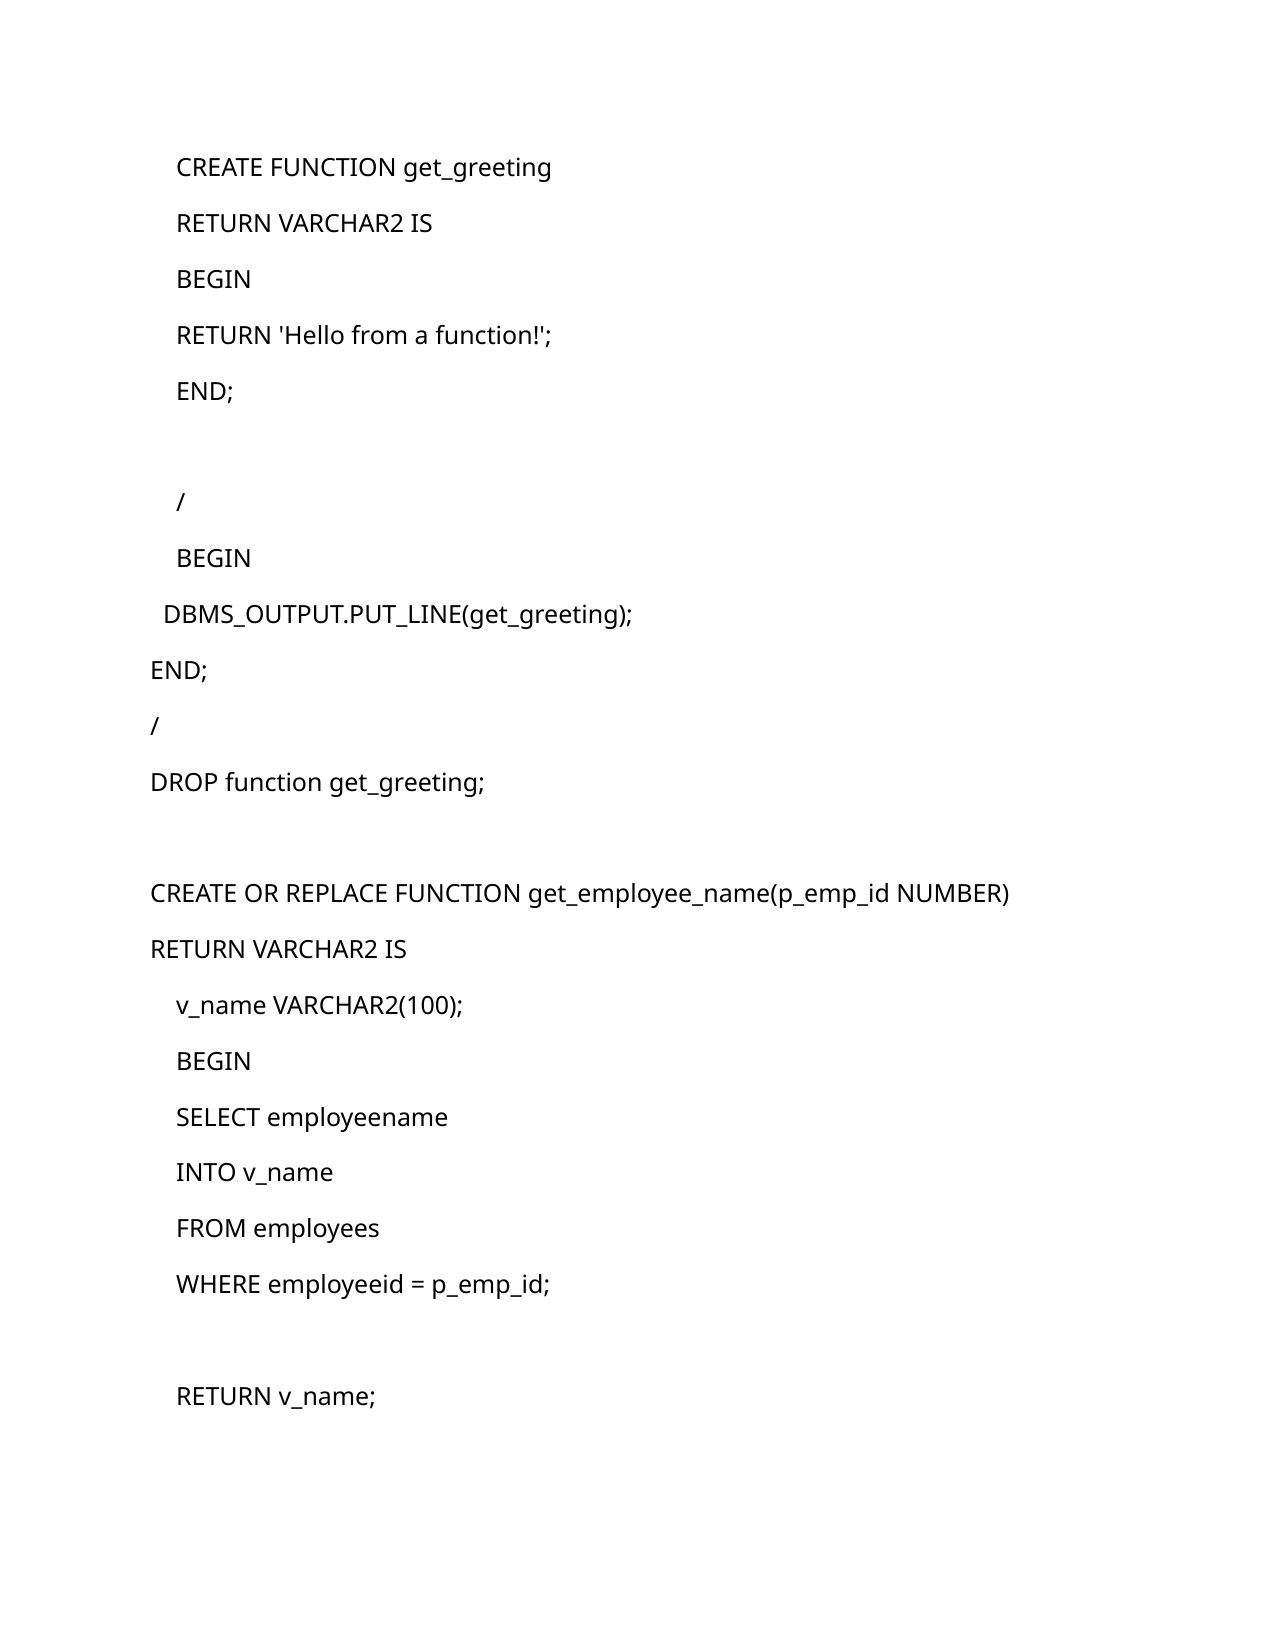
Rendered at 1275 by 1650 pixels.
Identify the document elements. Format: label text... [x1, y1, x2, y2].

text RETURN VARCHAR2 IS [150, 932, 1125, 966]
text BEGIN [150, 541, 1125, 575]
text CREATE OR REPLACE FUNCTION get_employee_name(p_emp_id NUMBER) [150, 876, 1125, 910]
text v_name VARCHAR2(100); [150, 987, 1125, 1022]
text END; [150, 373, 1125, 407]
text DBMS_OUTPUT.PUT_LINE(get_greeting); [150, 597, 1125, 631]
text RETURN v_name; [150, 1378, 1125, 1412]
text BEGIN [150, 262, 1125, 296]
text DROP function get_greeting; [150, 764, 1125, 798]
text INTO v_name [150, 1155, 1125, 1189]
text END; [150, 652, 1125, 687]
text FROM employees [150, 1211, 1125, 1245]
text RETURN 'Hello from a function!'; [150, 317, 1125, 352]
text WHERE employeeid = p_emp_id; [150, 1267, 1125, 1301]
text RETURN VARCHAR2 IS [150, 206, 1125, 240]
text / [150, 708, 1125, 742]
text CREATE FUNCTION get_greeting [150, 150, 1125, 184]
text / [150, 485, 1125, 519]
text BEGIN [150, 1043, 1125, 1077]
text SELECT employeename [150, 1099, 1125, 1133]
